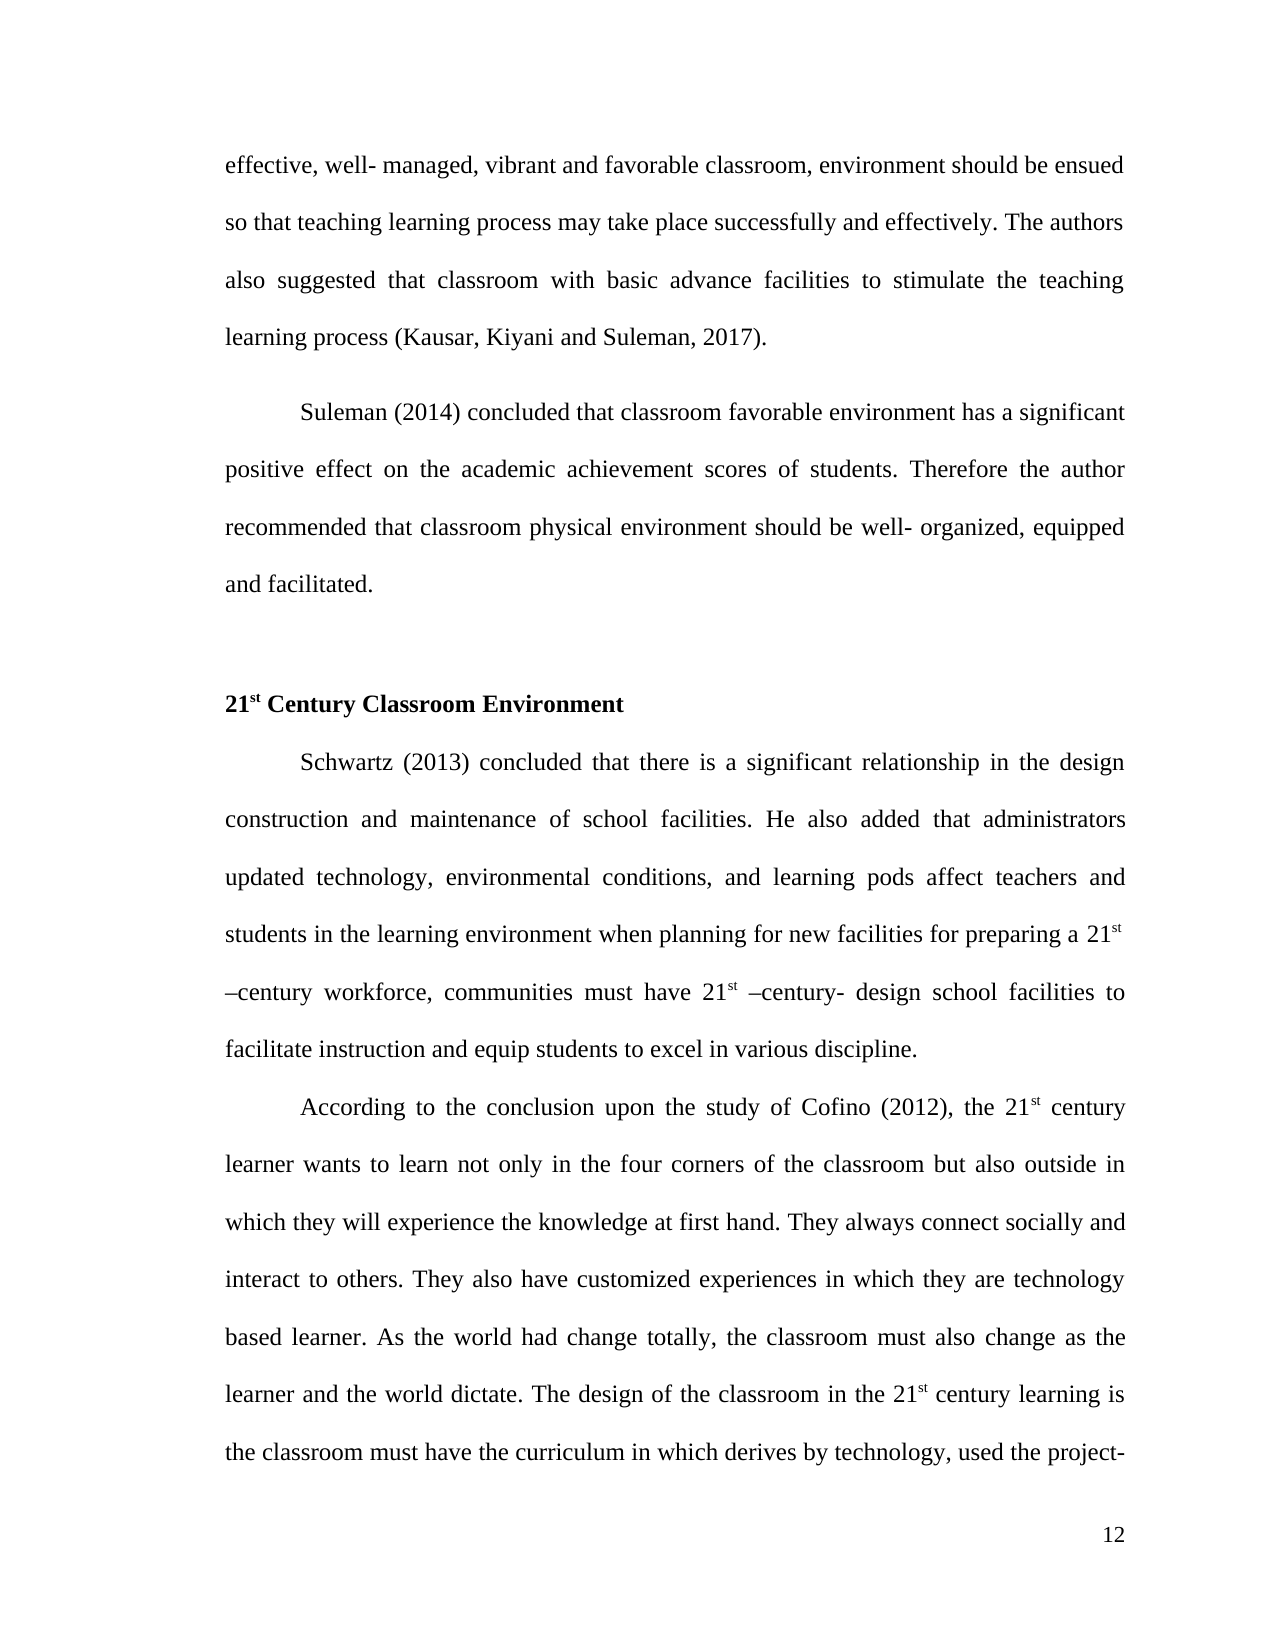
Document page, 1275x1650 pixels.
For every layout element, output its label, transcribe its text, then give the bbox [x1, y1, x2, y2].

text Suleman (2014) concluded that classroom favorable environment has a significant positive effect on the academic achievement scores of students. Therefore the author recommended that classroom physical environment should be well- organized, equipped and facilitated. [225, 397, 1125, 598]
text Schwartz (2013) concluded that there is a significant relationship in the design construction and maintenance of school facilities. He also added that administrators updated technology, environmental conditions, and learning pods affect teachers and students in the learning environment when planning for new facilities for preparing a 21st [225, 747, 1126, 948]
text effective, well- managed, vibrant and favorable classroom, environment should be ensued so that teaching learning process may take place successfully and effectively. The authors also suggested that classroom with basic advance facilities to stimulate the teaching learning process (Kausar, Kiyani and Suleman, 2017). [225, 150, 1124, 351]
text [225, 1092, 1126, 1465]
subtitle 21st Century Classroom Environment [225, 689, 1146, 718]
text –century workforce, communities must have 21st –century- design school facilities to facilitate instruction and equip students to excel in various discipline. [225, 977, 1126, 1063]
